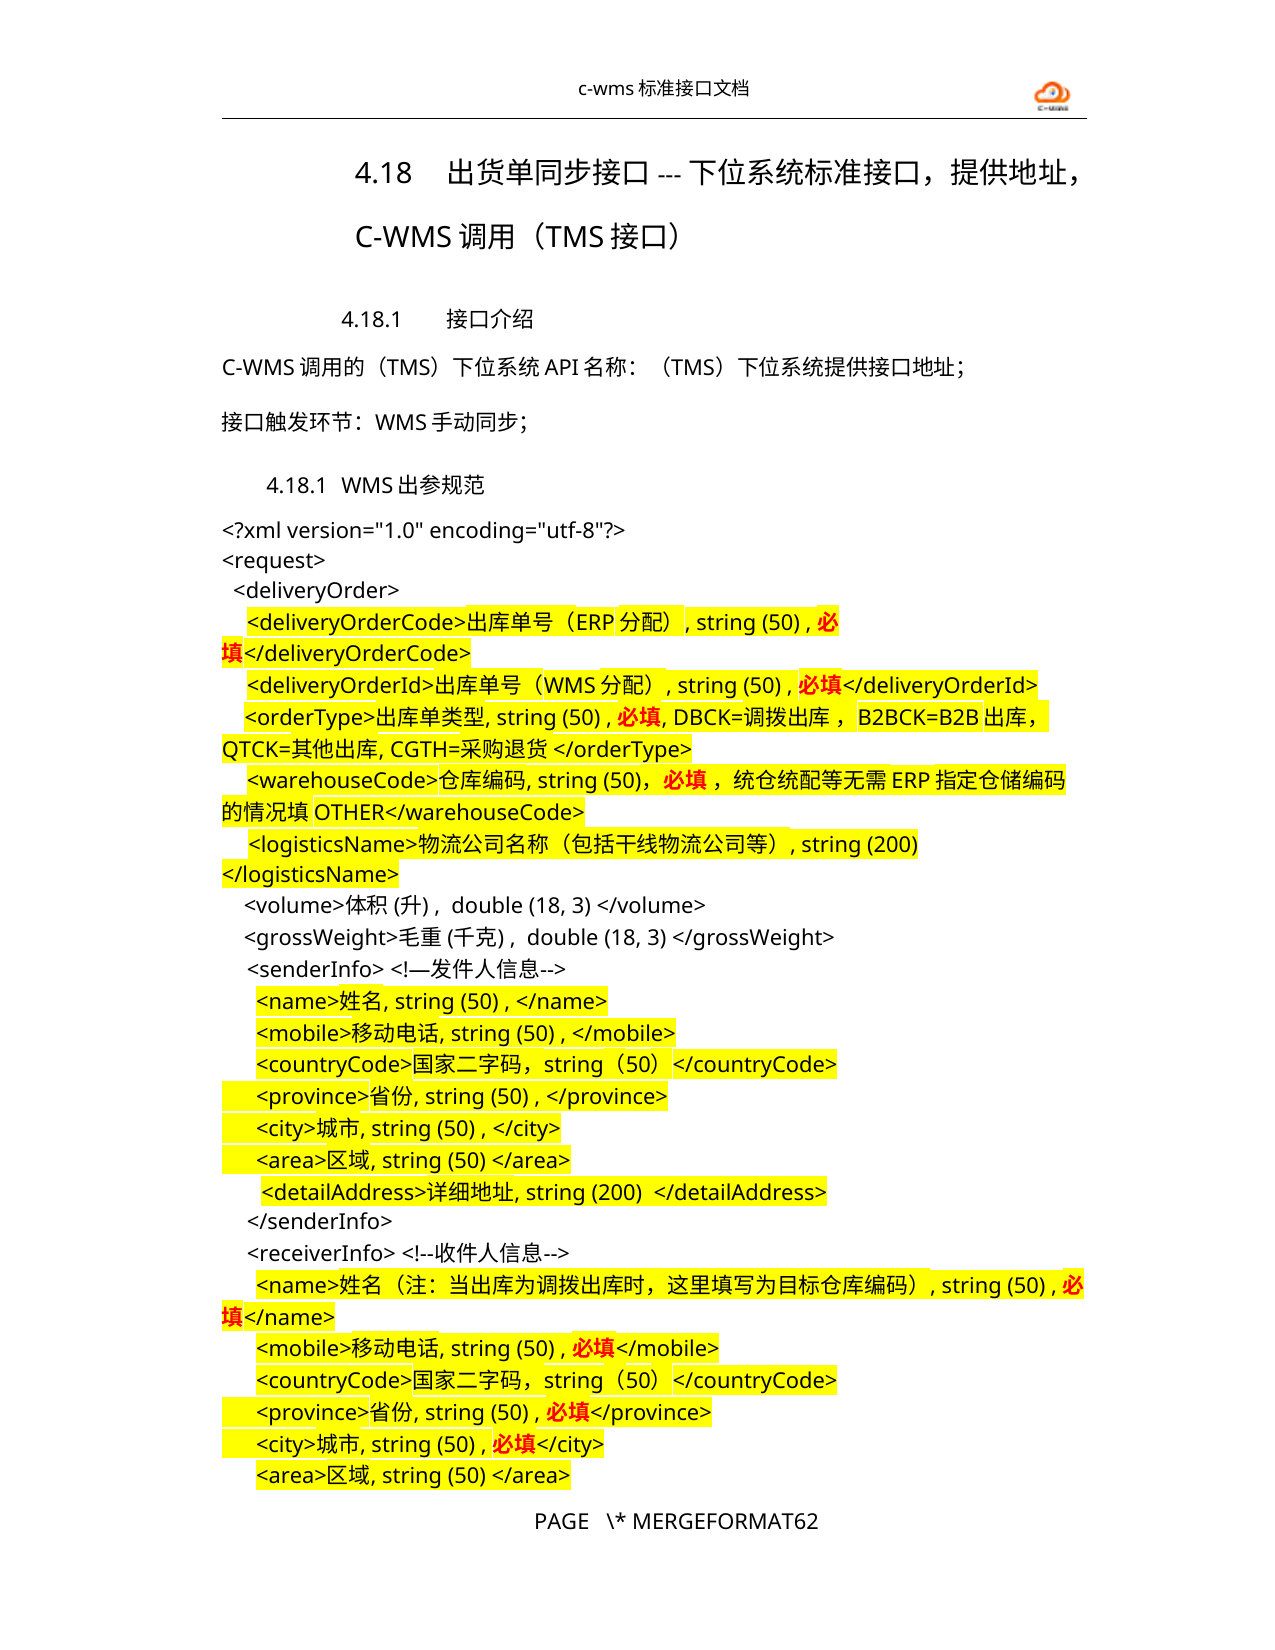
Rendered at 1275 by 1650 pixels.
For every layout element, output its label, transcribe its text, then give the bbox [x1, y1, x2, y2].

subtitle 出货单同步接口 --- 下位系统标准接口，提供地址，C-WMS调用（TMS接口） [354, 150, 1087, 256]
text <deliveryOrder> [222, 575, 1087, 604]
text <province>省份, string (50) , 必填</province> [590, 1395, 1087, 1427]
text <province>省份, string (50) , </province> [413, 1079, 1087, 1111]
text <volume>体积 (升) , double (18, 3) </volume> [222, 888, 1087, 920]
text <deliveryOrderId>出库单号（WMS分配）, string (50) , 必填</deliveryOrderId> [842, 668, 1087, 700]
text <warehouseCode>仓库编码, string (50)，必填 ，统仓统配等无需ERP指定仓储编码的情况填OTHER</warehouseCode> [222, 763, 1087, 827]
text <mobile>移动电话, string (50) , 必填</mobile> [616, 1331, 1087, 1363]
text <request> [222, 545, 1087, 575]
text <mobile>移动电话, string (50) , </mobile> [439, 1016, 1087, 1047]
text <orderType>出库单类型, string (50) , 必填, DBCK=调拨出库 ，B2BCK=B2B出库，QTCK=其他出库, CGTH=采购退货 </orderType> [553, 700, 1087, 763]
text <logisticsName>物流公司名称（包括干线物流公司等）, string (200) </logisticsName> [399, 827, 1087, 888]
text <receiverInfo> <!--收件人信息--> [222, 1236, 1087, 1268]
text <detailAddress>详细地址, string (200) </detailAddress> [222, 1174, 1087, 1206]
subtitle 接口介绍 [341, 302, 1087, 334]
text 接口触发环节：WMS手动同步； [222, 404, 1087, 436]
text <grossWeight>毛重 (千克) , double (18, 3) </grossWeight> [222, 920, 1087, 952]
text <countryCode>国家二字码，string（50）</countryCode> [672, 1363, 1087, 1395]
text <deliveryOrderId>出库单号（WMS分配）, string (50) , 必填</deliveryOrderId> [222, 668, 434, 700]
picture [1030, 74, 1075, 118]
text <area>区域, string (50) </area> [370, 1143, 1087, 1174]
subtitle WMS出参规范 [266, 468, 1087, 499]
text <mobile>移动电话, string (50) , 必填</mobile> [222, 1331, 352, 1363]
text <name>姓名, string (50) , </name> [222, 984, 339, 1016]
text <city>城市, string (50) , </city> [360, 1111, 1087, 1143]
text <logisticsName>物流公司名称（包括干线物流公司等）, string (200) </logisticsName> [222, 827, 418, 859]
text <senderInfo> <!—发件人信息--> [222, 952, 1087, 984]
text <mobile>移动电话, string (50) , </mobile> [222, 1016, 352, 1047]
text <name>姓名, string (50) , </name> [383, 984, 1087, 1016]
text <deliveryOrderCode>出库单号（ERP分配）, string (50) , 必填</deliveryOrderCode> [222, 604, 1087, 668]
text <area>区域, string (50) </area> [222, 1458, 1087, 1490]
text <?xml version="1.0" encoding="utf-8"?> [222, 515, 1087, 545]
text <name>姓名（注：当出库为调拨出库时，这里填写为目标仓库编码）, string (50) , 必填</name> [222, 1268, 1087, 1331]
text <countryCode>国家二字码，string（50）</countryCode> [222, 1363, 413, 1395]
text <city>城市, string (50) , 必填</city> [536, 1427, 1087, 1458]
text </senderInfo> [222, 1206, 1087, 1236]
text C-WMS调用的（TMS）下位系统API名称：（TMS）下位系统提供接口地址； [222, 350, 1087, 381]
text <countryCode>国家二字码，string（50）</countryCode> [222, 1047, 1087, 1079]
